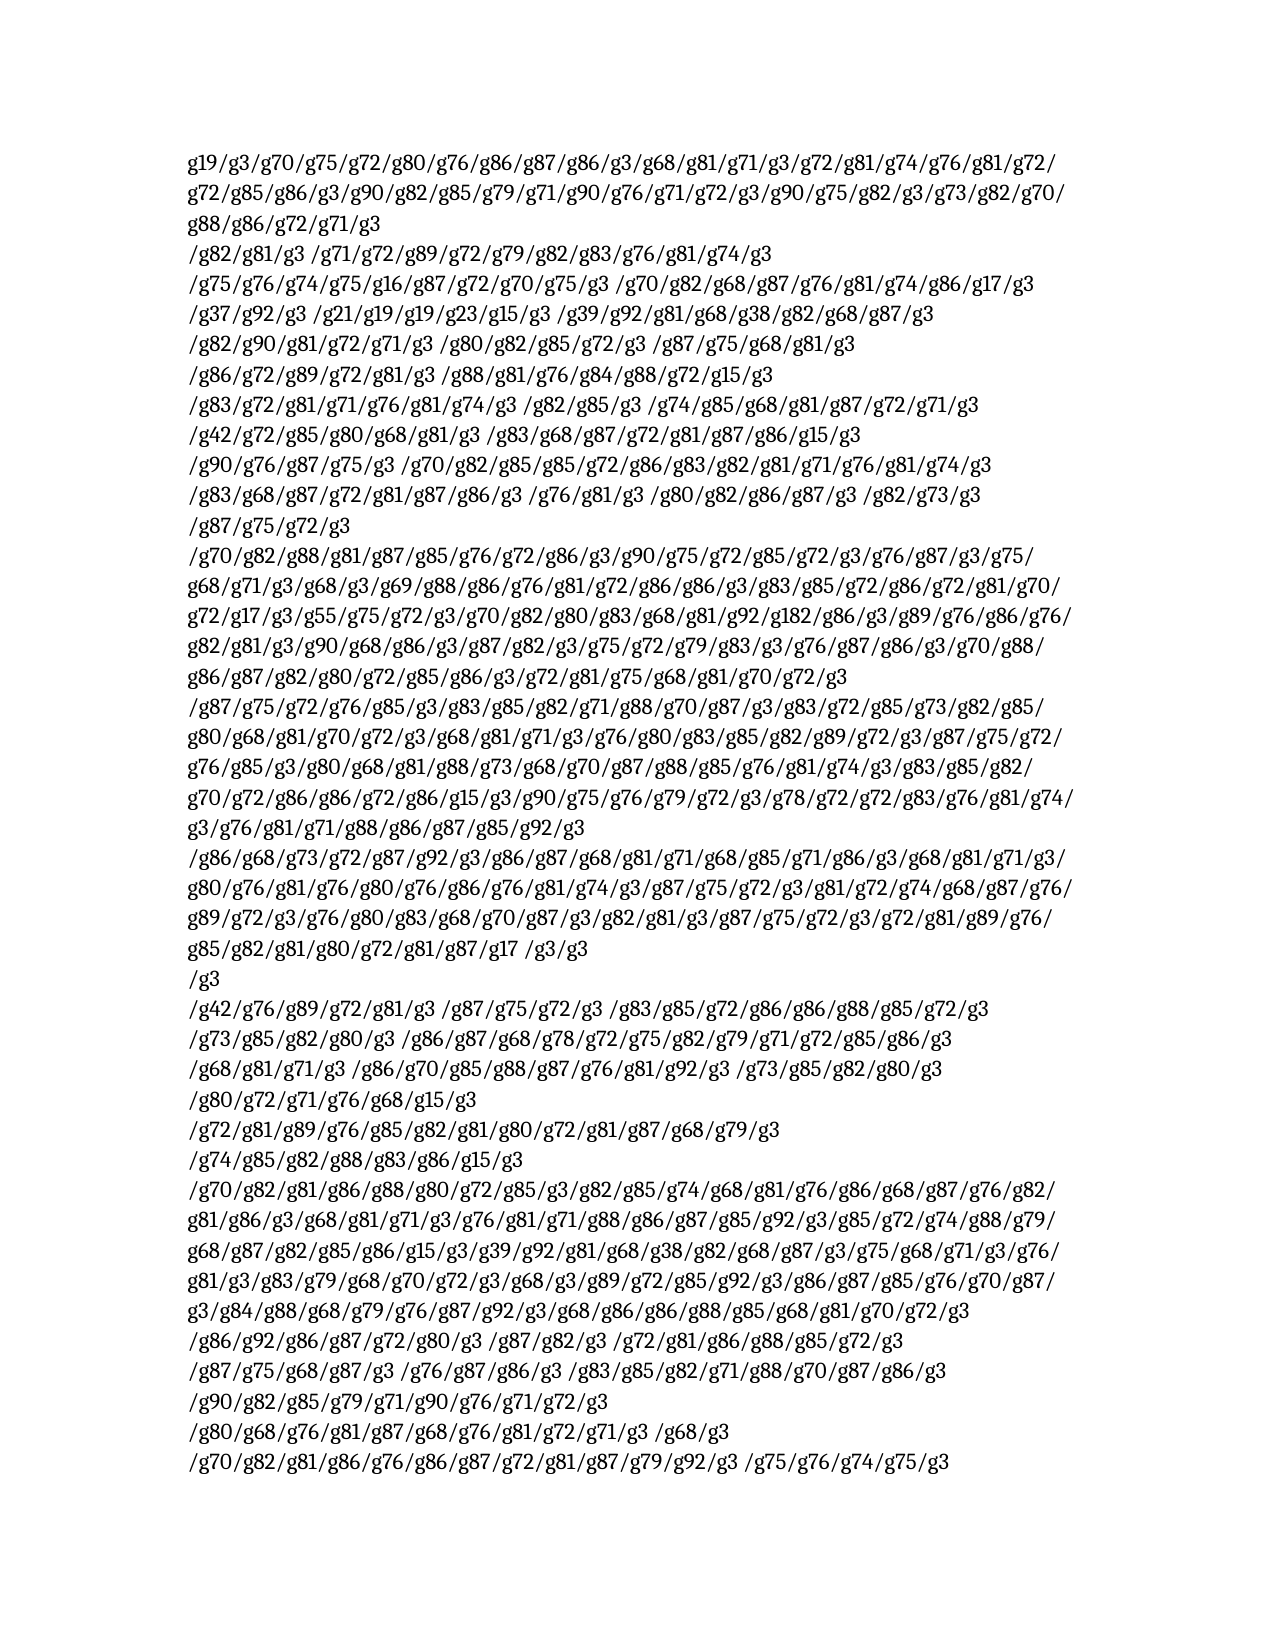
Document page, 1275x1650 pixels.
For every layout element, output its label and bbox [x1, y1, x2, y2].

text [187, 150, 1087, 1475]
